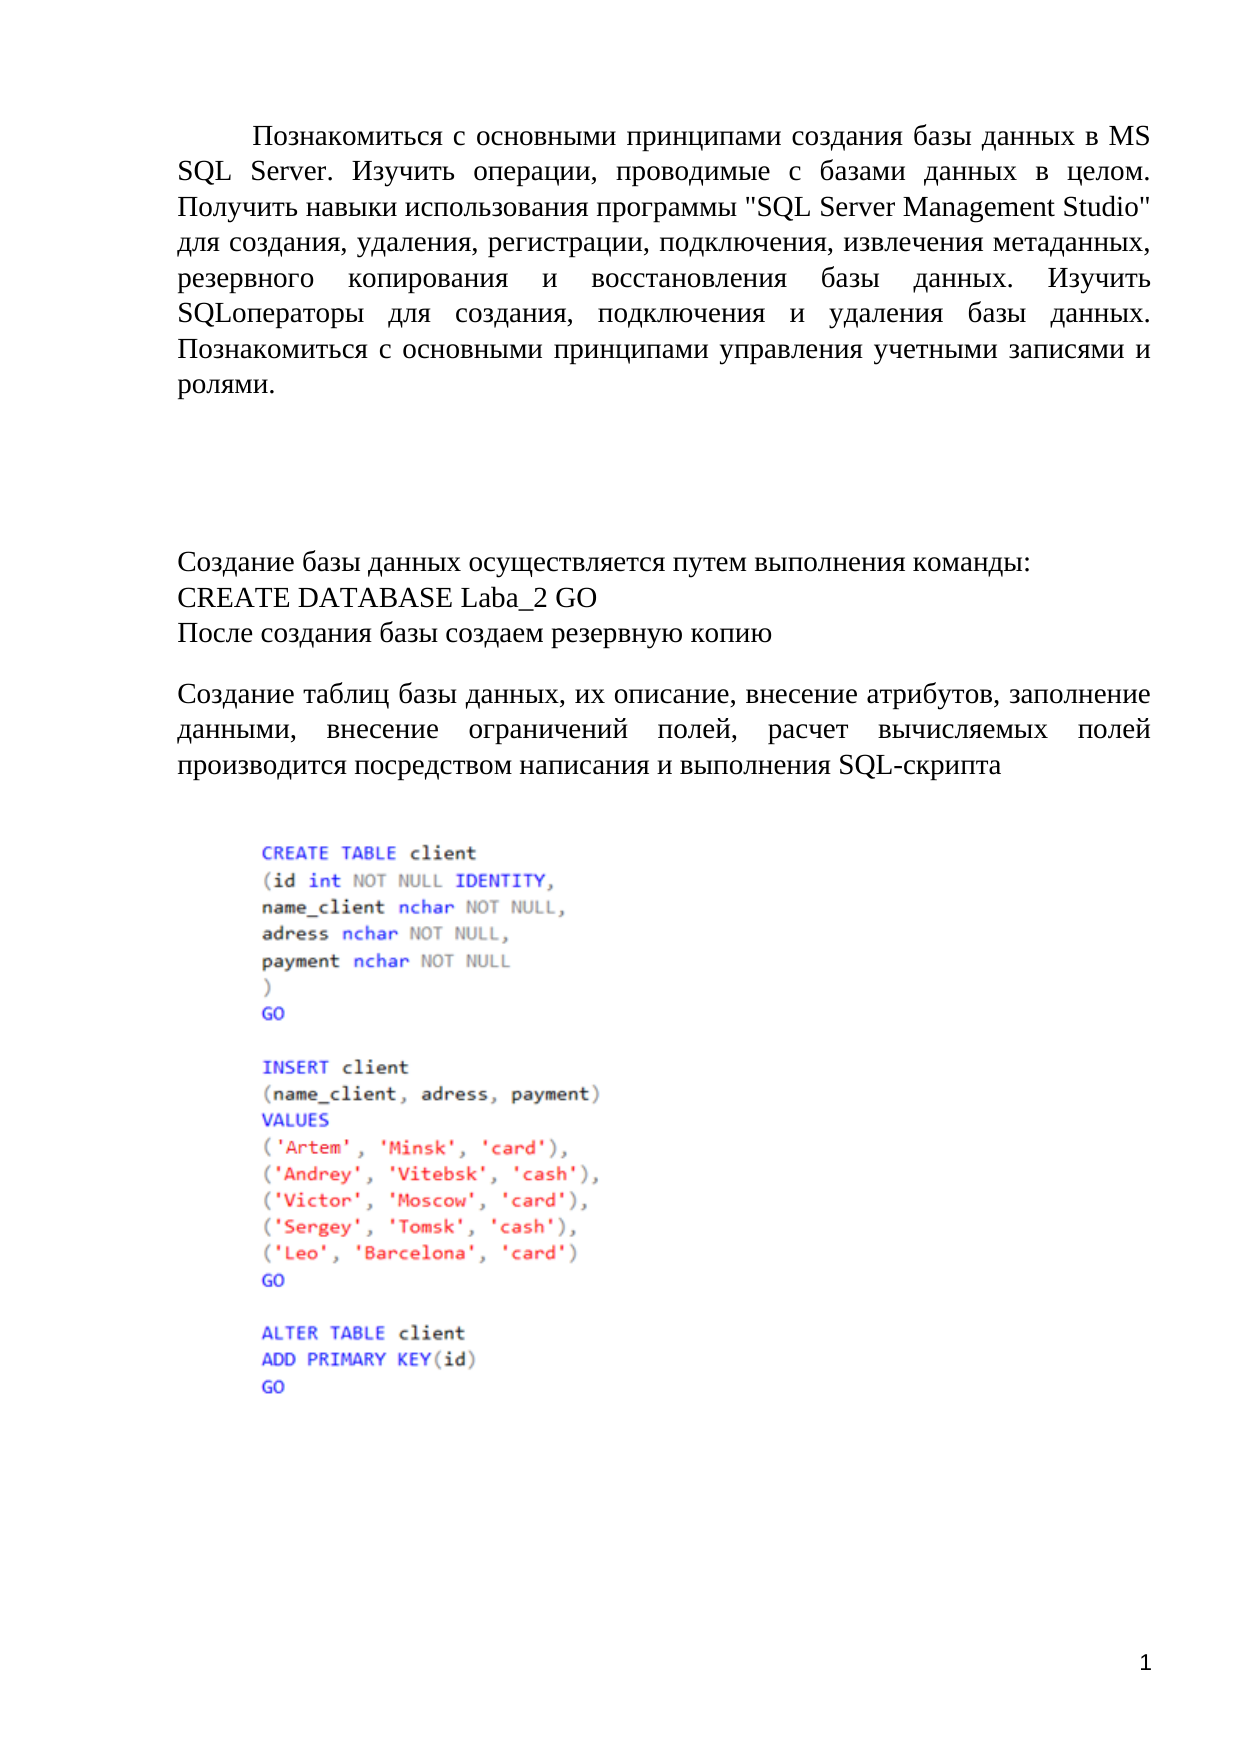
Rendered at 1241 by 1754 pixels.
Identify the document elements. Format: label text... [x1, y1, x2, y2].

text CREATE DATABASE Laba_2 GO [177, 580, 1152, 613]
text Познакомиться с основными принципами создания базы данных в MS SQL Server. Изучить операции, проводимые с базами данных в целом. Получить навыки использования программы "SQL Server Management Studio" для создания, удаления, регистрации, подключения, извлечения метаданных, резервного копирования и восстановления базы данных. Изучить SQLоператоры для создания, подключения и удаления базы данных. Познакомиться с основными принципами управления учетными записями и ролями. [177, 118, 1152, 400]
text Создание таблиц базы данных, их описание, внесение атрибутов, заполнение данными, внесение ограничений полей, расчет вычисляемых полей производится посредством написания и выполнения SQL-скрипта [177, 676, 1152, 780]
picture [252, 842, 634, 1425]
text После создания базы создаем резервную копию [177, 615, 1152, 649]
text Создание базы данных осуществляется путем выполнения команды: [177, 544, 1152, 578]
